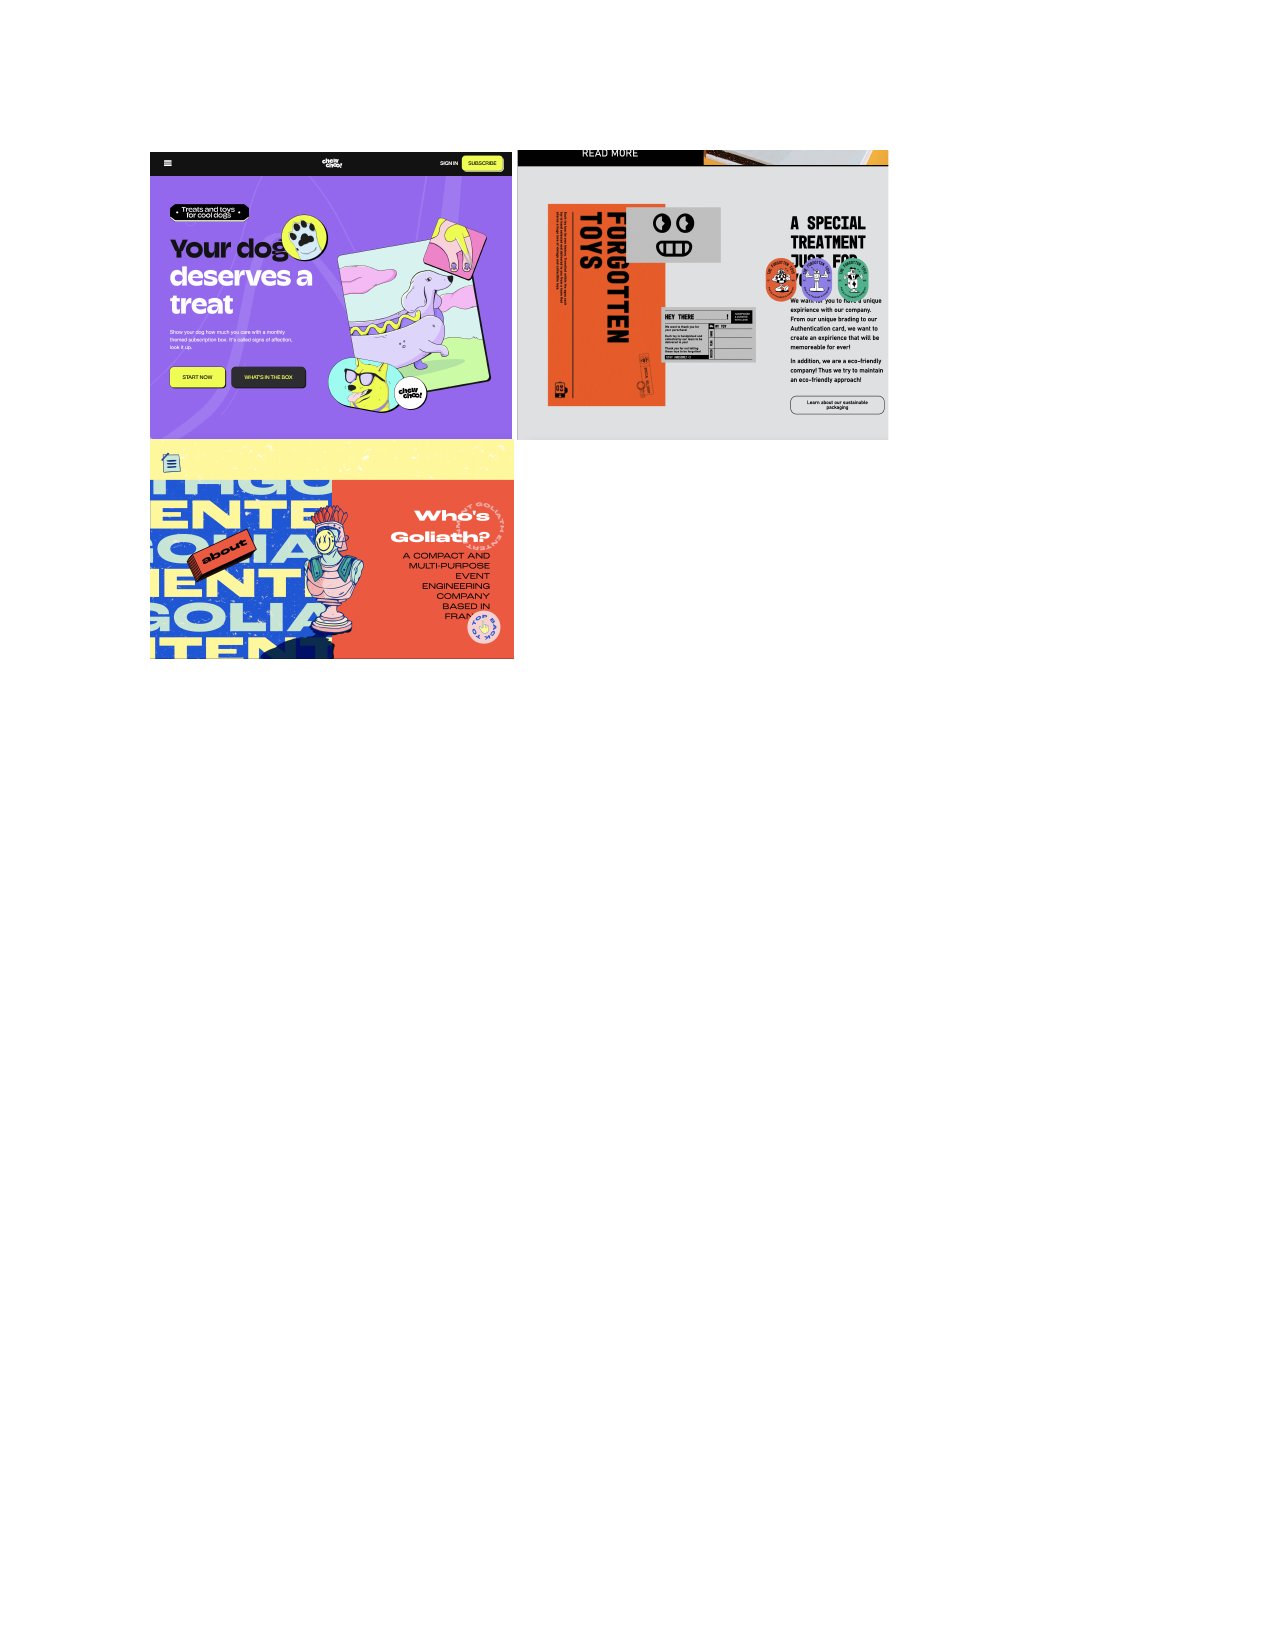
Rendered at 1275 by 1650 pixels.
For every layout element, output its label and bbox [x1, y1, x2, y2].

picture [150, 152, 514, 659]
picture [517, 150, 889, 440]
